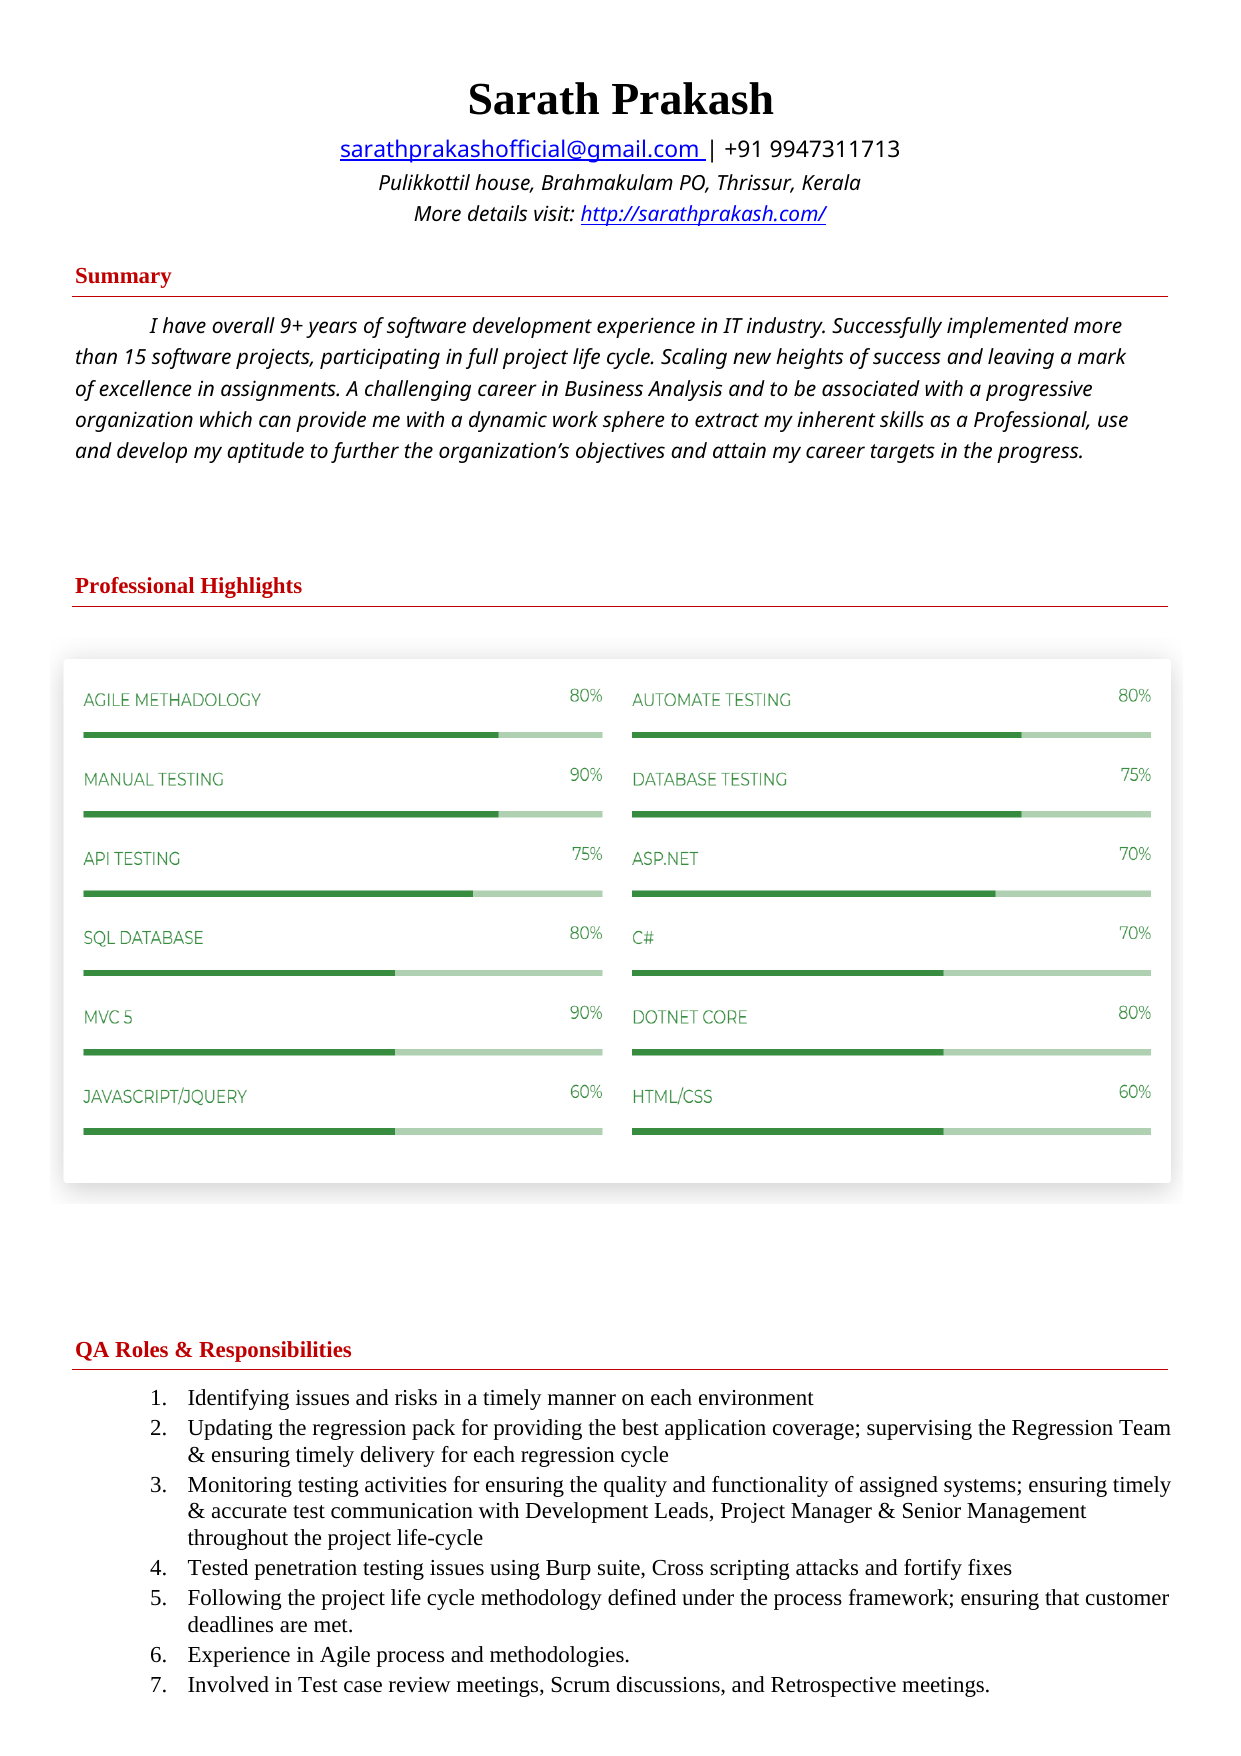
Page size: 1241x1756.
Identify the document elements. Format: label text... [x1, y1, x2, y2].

list Updating the regression pack for providing the best application coverage; supervising the Regression Team & ensuring timely delivery for each regression cycle [150, 1414, 1184, 1467]
list Involved in Test case review meetings, Scrum discussions, and Retrospective meetings. [150, 1671, 1184, 1698]
list Identifying issues and risks in a timely manner on each environment [150, 1384, 1184, 1410]
list Experience in Agile process and methodologies. [150, 1641, 1184, 1667]
text I have overall 9+ years of software development experience in IT industry. Successfully implemented more than 15 software projects, participating in full project life cycle. Scaling new heights of success and leaving a mark of excellence in assignments. A challenging career in Business Analysis and to be associated with a progressive organization which can provide me with a dynamic work sphere to extract my inherent skills as a Professional, use and develop my aptitude to further the organization’s objectives and attain my career targets in the progress. [75, 311, 1141, 465]
subtitle Professional Highlights [75, 573, 1184, 599]
text Pulikkottil house, Brahmakulam PO, Thrissur, Kerala [56, 168, 1184, 196]
text sarathprakashofficial@gmail.com | +91 9947311713 [56, 133, 1184, 164]
subtitle Summary [75, 263, 1184, 289]
list Following the project life cycle methodology defined under the process framework; ensuring that customer deadlines are met. [150, 1584, 1184, 1637]
text More details visit: http://sarathprakash.com/ [56, 199, 1184, 228]
picture [50, 637, 1184, 1204]
subtitle QA Roles & Responsibilities [75, 1336, 1184, 1362]
title Sarath Prakash [57, 72, 1184, 124]
list Monitoring testing activities for ensuring the quality and functionality of assigned systems; ensuring timely & accurate test communication with Development Leads, Project Manager & Senior Management throughout the project life-cycle [150, 1471, 1184, 1550]
list Tested penetration testing issues using Burp suite, Cross scripting attacks and fortify fixes [150, 1554, 1184, 1580]
